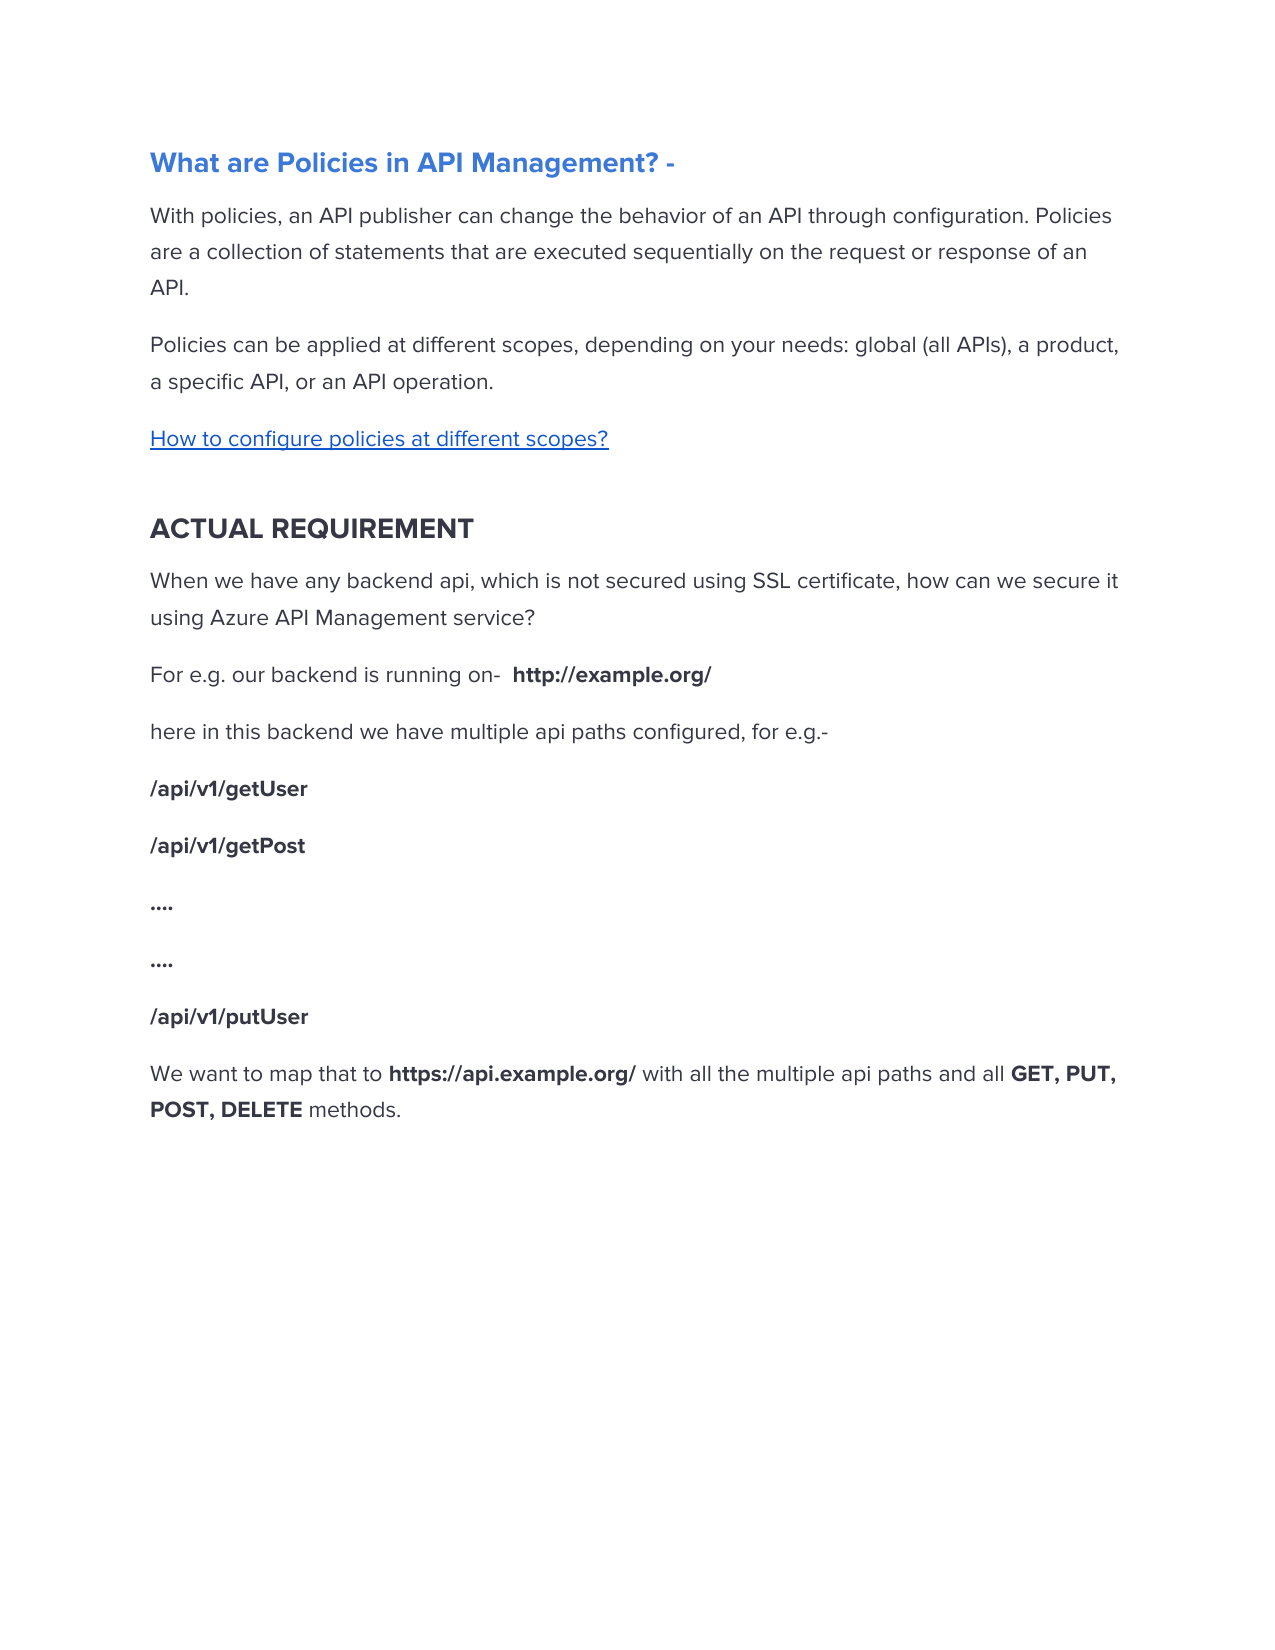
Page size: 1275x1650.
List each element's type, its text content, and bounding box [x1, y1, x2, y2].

text here in this backend we have multiple api paths configured, for e.g.- [150, 718, 1125, 746]
subtitle What are Policies in API Management? - [150, 146, 1125, 181]
text …. [150, 946, 1125, 974]
text /api/v1/putUser [150, 1003, 1125, 1031]
text For e.g. our backend is running on- http://example.org/ [150, 661, 1125, 689]
text …. [150, 889, 1125, 917]
text With policies, an API publisher can change the behavior of an API through configuration. Policies are a collection of statements that are executed sequentially on the request or response of an API. [150, 202, 1125, 303]
text We want to map that to https://api.example.org/ with all the multiple api paths and all GET, PUT, POST, DELETE methods. [150, 1061, 1125, 1125]
text How to configure policies at different scopes? [150, 425, 1125, 453]
text /api/v1/getUser [150, 775, 1125, 803]
text Policies can be applied at different scopes, depending on your needs: global (all APIs), a product, a specific API, or an API operation. [150, 332, 1125, 396]
text /api/v1/getPost [150, 832, 1125, 860]
text When we have any backend api, which is not secured using SSL certificate, how can we secure it using Azure API Management service? [150, 568, 1125, 632]
subtitle ACTUAL REQUIREMENT [150, 511, 1125, 547]
